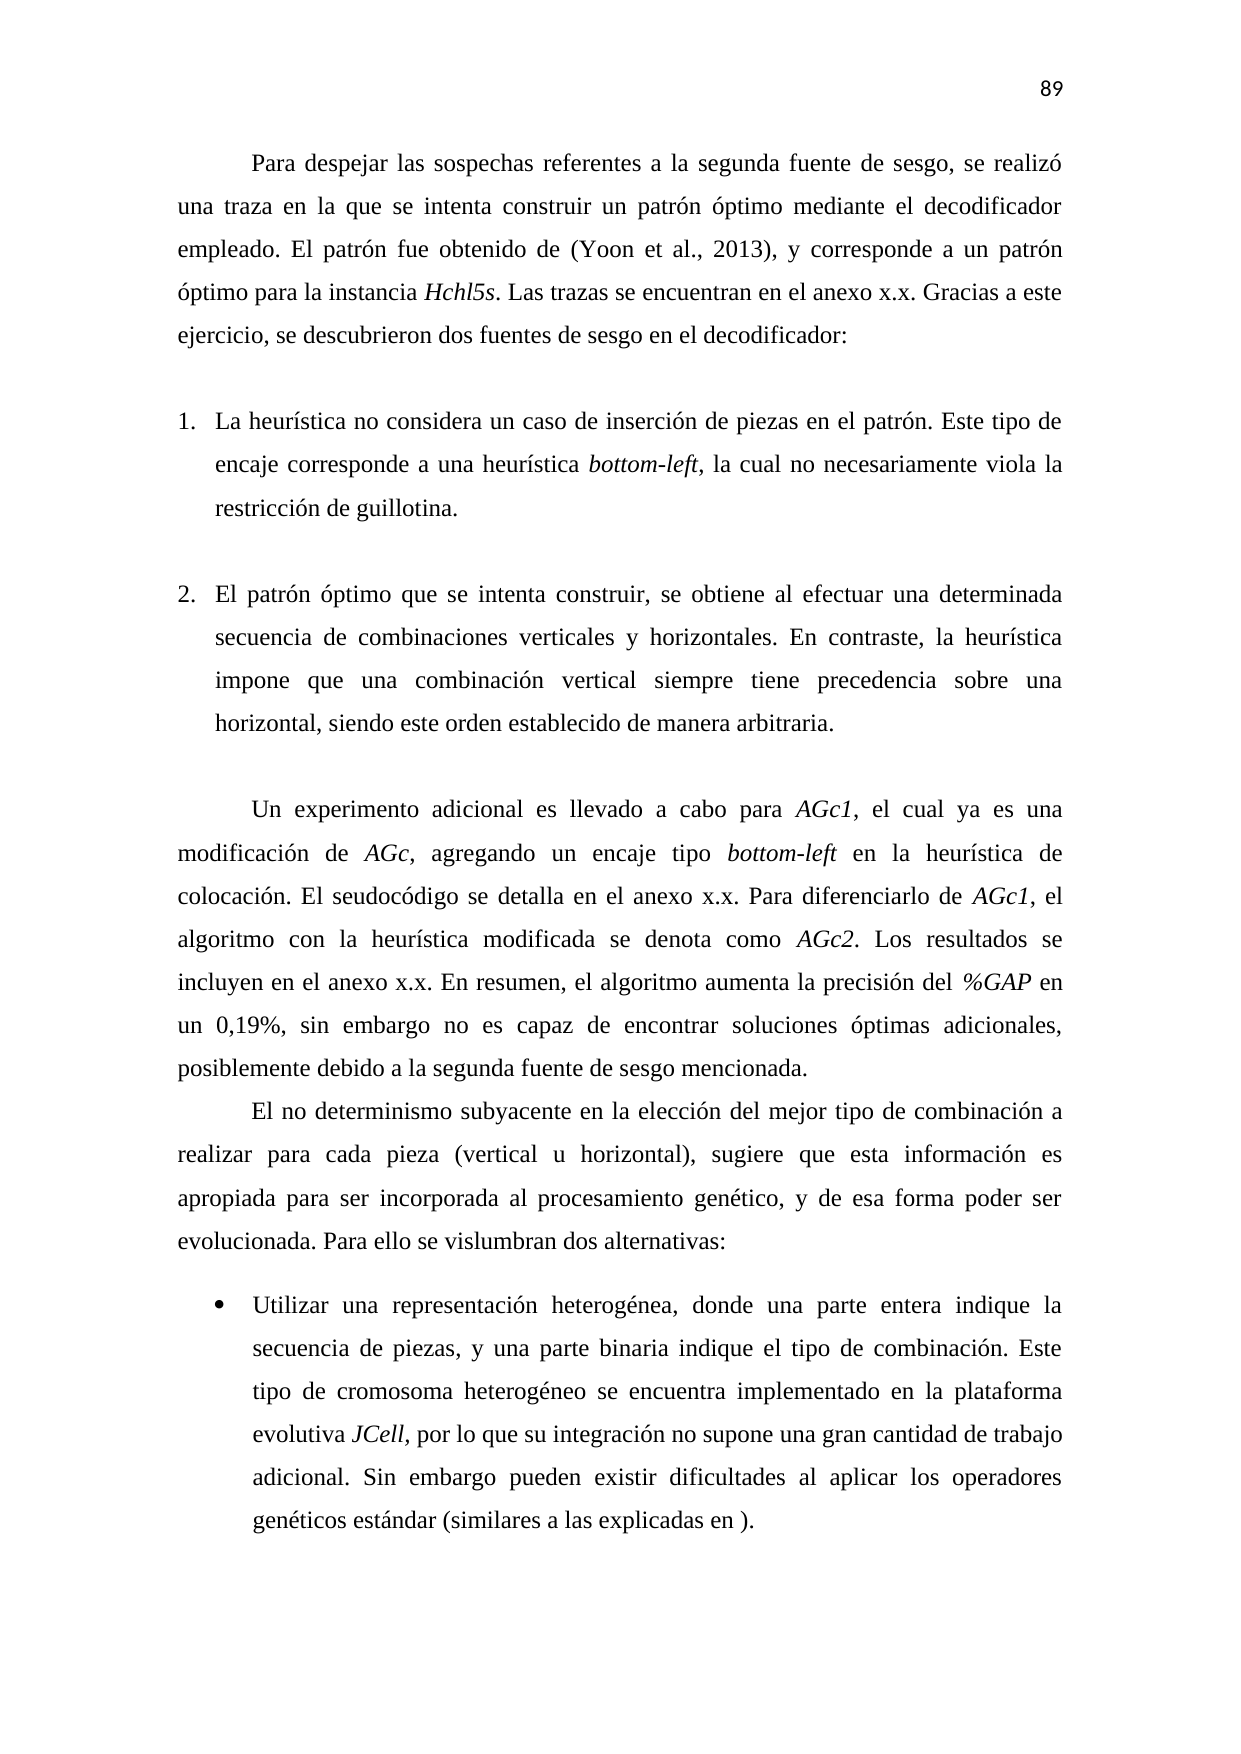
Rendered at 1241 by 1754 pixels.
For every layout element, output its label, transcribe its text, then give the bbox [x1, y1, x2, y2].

list La heurística no considera un caso de inserción de piezas en el patrón. Este tipo de encaje corresponde a una heurística bottom-left, la cual no necesariamente viola la restricción de guillotina. [177, 406, 1063, 521]
list Utilizar una representación heterogénea, donde una parte entera indique la secuencia de piezas, y una parte binaria indique el tipo de combinación. Este tipo de cromosoma heterogéneo se encuentra implementado en la plataforma evolutiva JCell, por lo que su integración no supone una gran cantidad de trabajo adicional. Sin embargo pueden existir dificultades al aplicar los operadores genéticos estándar (similares a las explicadas en ). [215, 1290, 1063, 1534]
text El no determinismo subyacente en la elección del mejor tipo de combinación a realizar para cada pieza (vertical u horizontal), sugiere que esta información es apropiada para ser incorporada al procesamiento genético, y de esa forma poder ser evolucionada. Para ello se vislumbran dos alternativas: [177, 1096, 1063, 1254]
list El patrón óptimo que se intenta construir, se obtiene al efectuar una determinada secuencia de combinaciones verticales y horizontales. En contraste, la heurística impone que una combinación vertical siempre tiene precedencia sobre una horizontal, siendo este orden establecido de manera arbitraria. [177, 579, 1063, 737]
list Para despejar las sospechas referentes a la segunda fuente de sesgo, se realizó una traza en la que se intenta construir un patrón óptimo mediante el decodificador empleado. El patrón fue obtenido de (Yoon et al., 2013), y corresponde a un patrón óptimo para la instancia Hchl5s. Las trazas se encuentran en el anexo x.x. Gracias a este ejercicio, se descubrieron dos fuentes de sesgo en el decodificador: [177, 148, 1063, 349]
list Un experimento adicional es llevado a cabo para AGc1, el cual ya es una modificación de AGc, agregando un encaje tipo bottom-left en la heurística de colocación. El seudocódigo se detalla en el anexo x.x. Para diferenciarlo de AGc1, el algoritmo con la heurística modificada se denota como AGc2. Los resultados se incluyen en el anexo x.x. En resumen, el algoritmo aumenta la precisión del %GAP en un 0,19%, sin embargo no es capaz de encontrar soluciones óptimas adicionales, posiblemente debido a la segunda fuente de sesgo mencionada. [177, 794, 1063, 1082]
